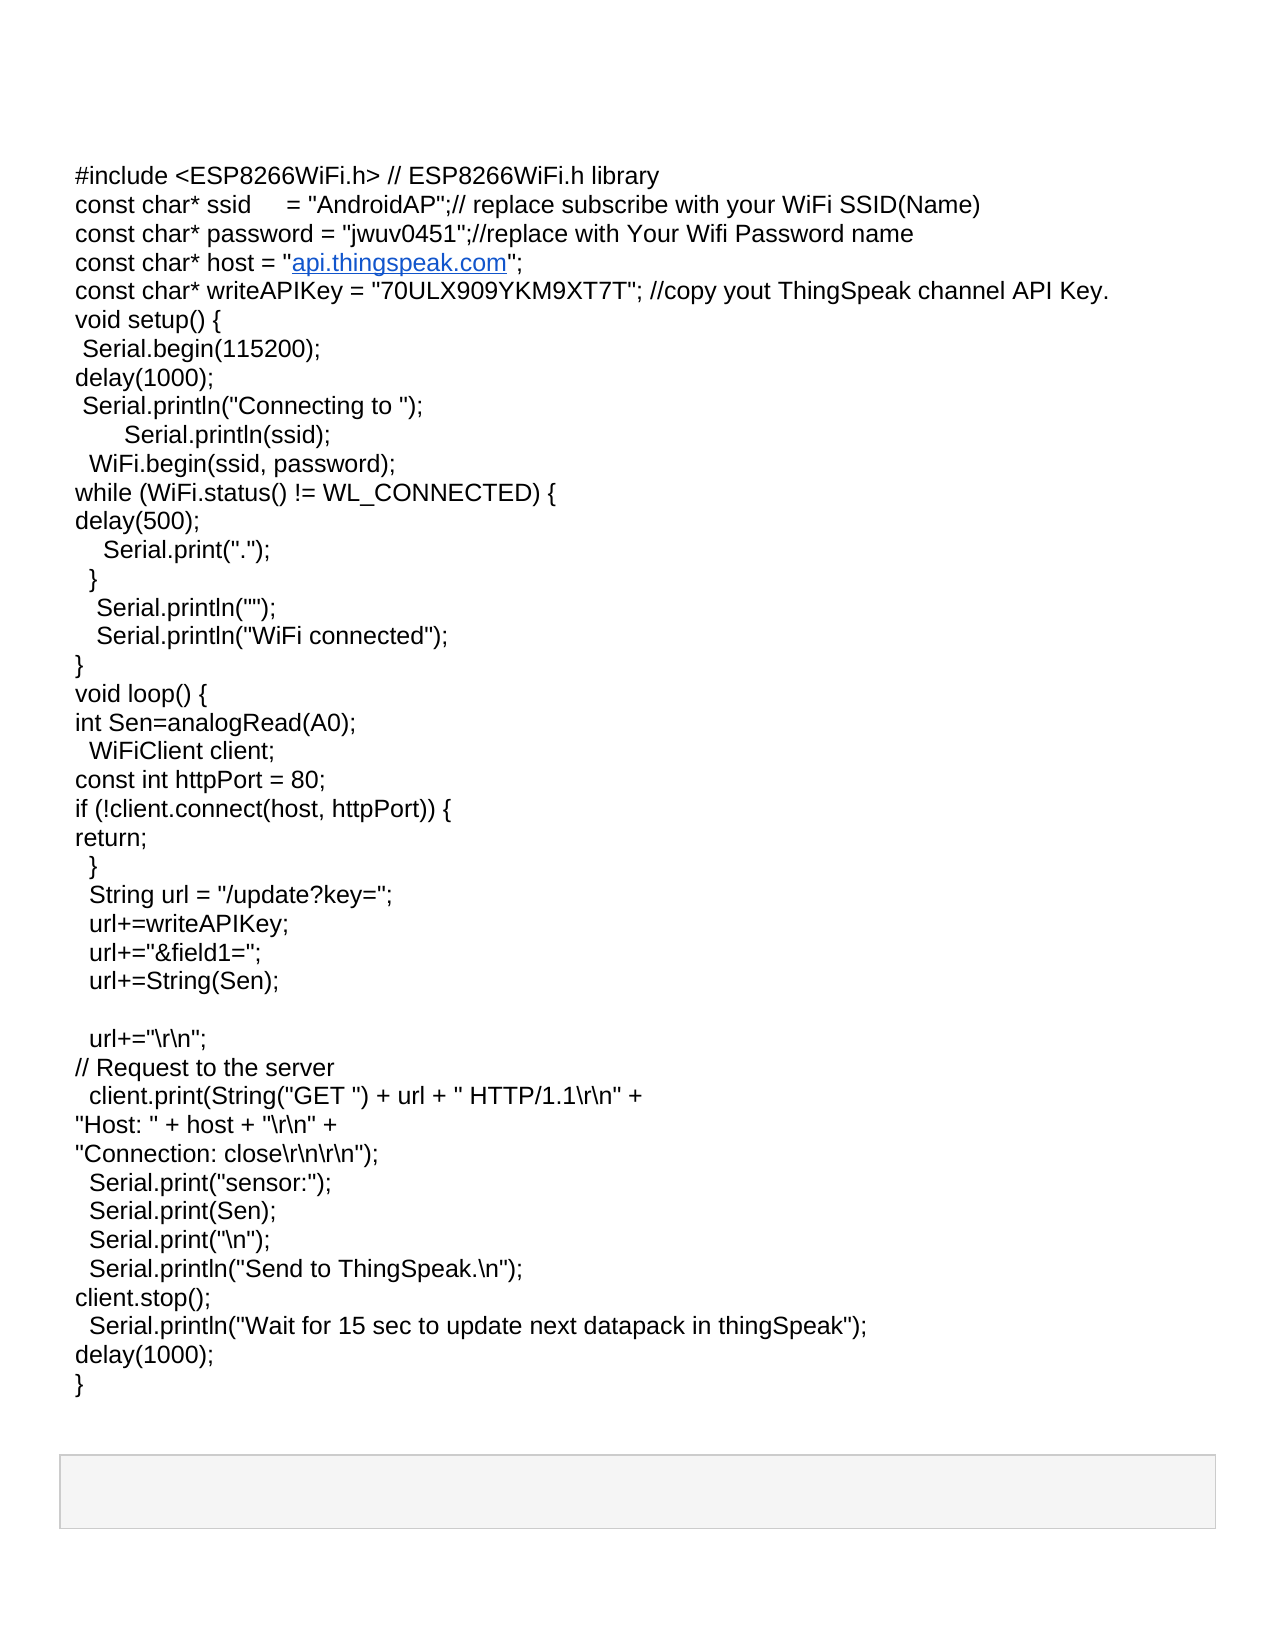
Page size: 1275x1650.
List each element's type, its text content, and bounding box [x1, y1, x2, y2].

text client.stop(); [75, 1282, 1200, 1311]
text const int httpPort = 80; [75, 765, 1200, 794]
text Serial.println(ssid); [75, 420, 1200, 449]
text Serial.print("."); [75, 535, 1200, 564]
text } [75, 650, 1200, 679]
text return; [75, 822, 1200, 851]
text while (WiFi.status() != WL_CONNECTED) { [75, 477, 1200, 506]
text "Host: " + host + "\r\n" + [75, 1110, 1200, 1139]
text WiFi.begin(ssid, password); [75, 449, 1200, 477]
text url+=writeAPIKey; [75, 909, 1200, 937]
text Serial.println("Send to ThingSpeak.\n"); [75, 1254, 1200, 1282]
text url+="&field1="; [75, 937, 1200, 966]
text url+="\r\n"; [75, 1024, 1200, 1052]
text Serial.begin(115200); [75, 334, 1200, 362]
text Serial.print(Sen); [75, 1196, 1200, 1225]
text if (!client.connect(host, httpPort)) { [75, 794, 1200, 822]
text int Sen=analogRead(A0); [75, 707, 1200, 736]
text "Connection: close\r\n\r\n"); [75, 1139, 1200, 1167]
text const char* host = "api.thingspeak.com"; [75, 247, 1200, 276]
text Serial.println("Connecting to "); [75, 391, 1200, 420]
text } [75, 564, 1200, 592]
text String url = "/update?key="; [75, 880, 1200, 909]
text Serial.print("sensor:"); [75, 1167, 1200, 1196]
text #include <ESP8266WiFi.h> // ESP8266WiFi.h library [75, 161, 1200, 190]
text // Request to the server [75, 1052, 1200, 1081]
text WiFiClient client; [75, 736, 1200, 765]
text void loop() { [75, 679, 1200, 707]
text delay(500); [75, 506, 1200, 535]
text Serial.println("Wait for 15 sec to update next datapack in thingSpeak"); [75, 1311, 1200, 1340]
text const char* writeAPIKey = "70ULX909YKM9XT7T"; //copy yout ThingSpeak channel API Key. [75, 276, 1200, 305]
text Serial.println("WiFi connected"); [75, 621, 1200, 650]
text delay(1000); [75, 1340, 1200, 1369]
text } [75, 851, 1200, 880]
text void setup() { [75, 305, 1200, 334]
text delay(1000); [75, 362, 1200, 391]
text const char* password = "jwuv0451";//replace with Your Wifi Password name [75, 219, 1200, 247]
text } [75, 1369, 1200, 1397]
text url+=String(Sen); [75, 966, 1200, 995]
text client.print(String("GET ") + url + " HTTP/1.1\r\n" + [75, 1081, 1200, 1110]
text const char* ssid = "AndroidAP";// replace subscribe with your WiFi SSID(Name) [75, 190, 1200, 219]
text Serial.println(""); [75, 592, 1200, 621]
text Serial.print("\n"); [75, 1225, 1200, 1254]
